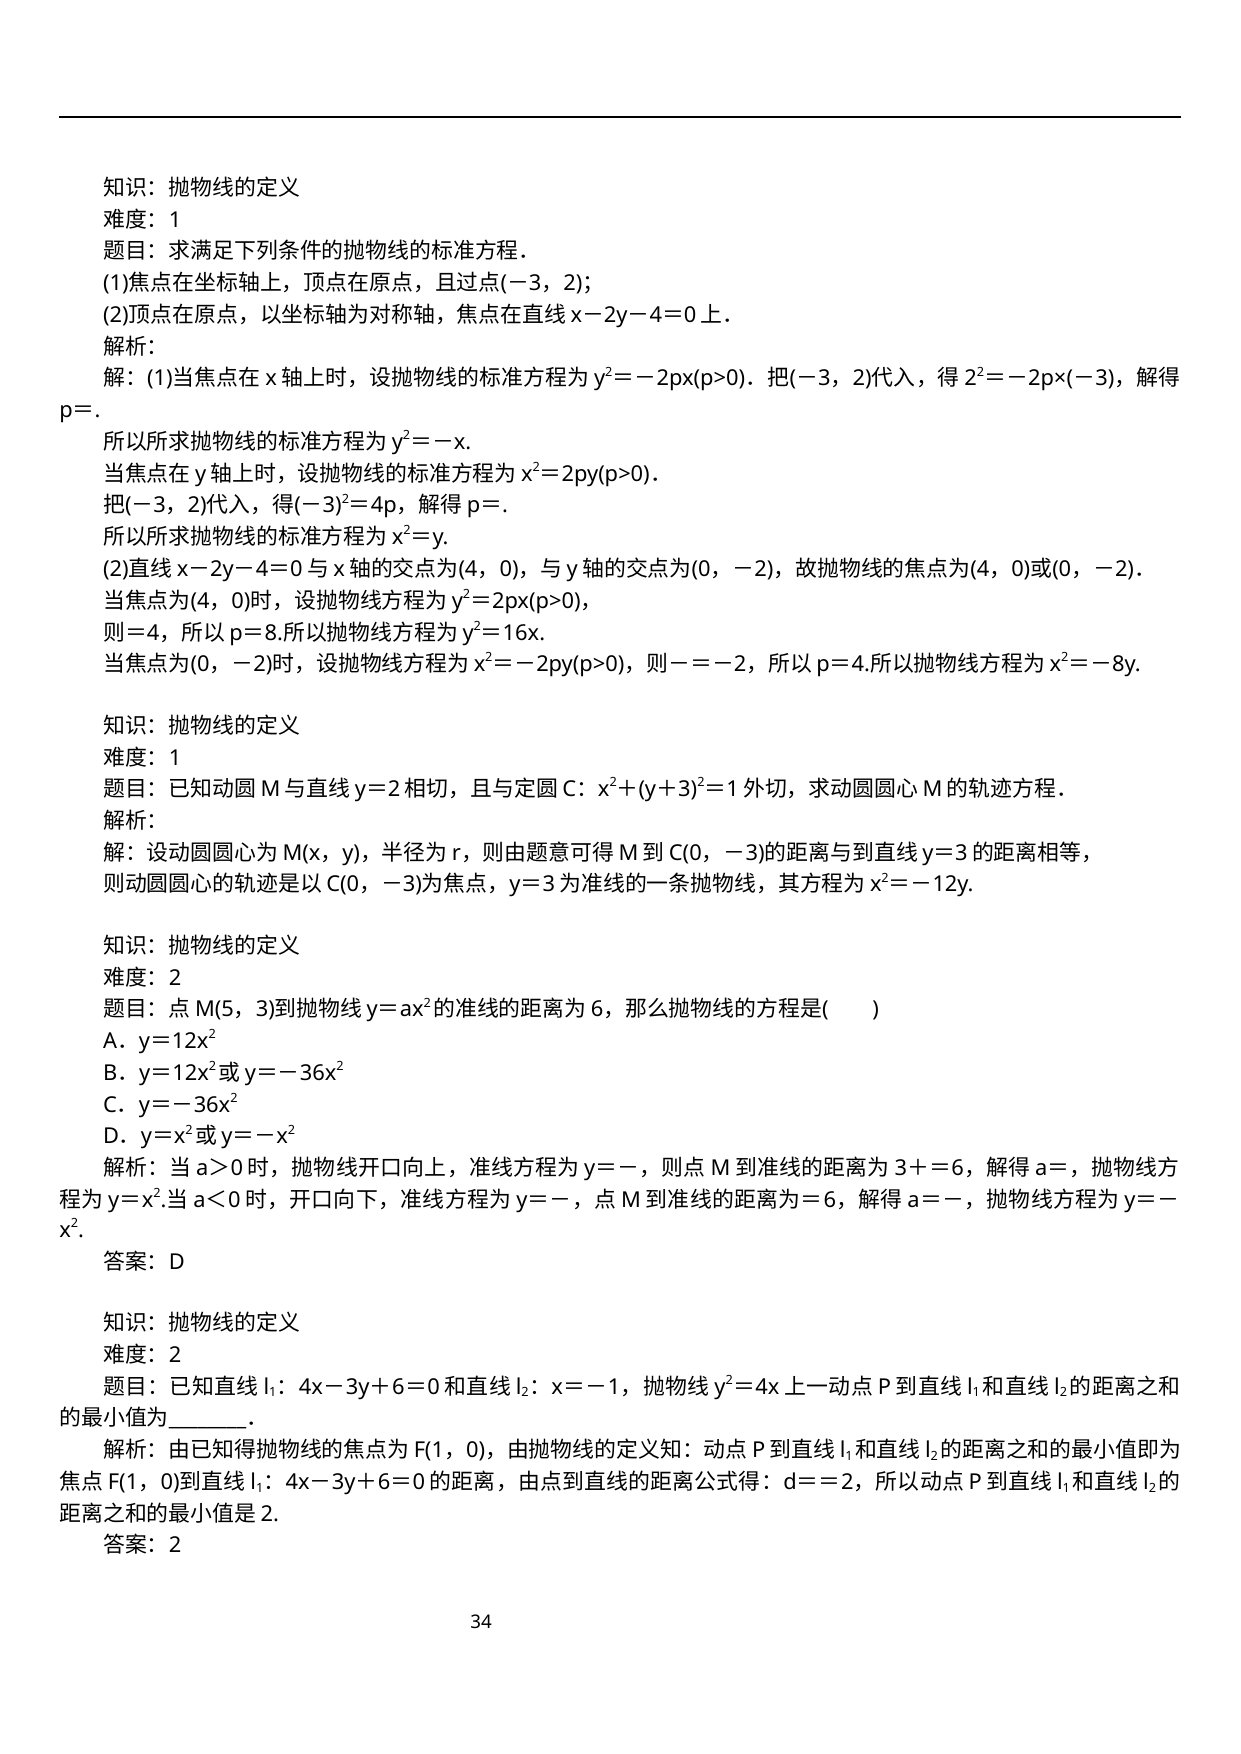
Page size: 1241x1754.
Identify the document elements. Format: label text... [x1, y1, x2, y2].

text 当焦点在y轴上时，设抛物线的标准方程为x2＝2py(p>0)． [59, 456, 1181, 487]
text (1)焦点在坐标轴上，顶点在原点，且过点(－3，2)； [59, 265, 1181, 297]
text 难度：2 [59, 1337, 1181, 1369]
text (2)顶点在原点，以坐标轴为对称轴，焦点在直线x－2y－4＝0上． [59, 297, 1181, 329]
text 解析：由已知得抛物线的焦点为F(1，0)，由抛物线的定义知：动点P到直线l1和直线l2的距离之和的最小值即为焦点F(1，0)到直线l1：4x－3y＋6＝0的距离，由点到直线的距离公式得：d＝＝2，所以动点P到直线l1和直线l2的距离之和的最小值是2. [59, 1432, 1181, 1527]
text 所以所求抛物线的标准方程为x2＝y. [59, 519, 1181, 551]
text 知识：抛物线的定义 [59, 1305, 1181, 1337]
text 当焦点为(0，－2)时，设抛物线方程为x2＝－2py(p>0)，则－＝－2，所以p＝4.所以抛物线方程为x2＝－8y. [59, 646, 1181, 678]
text 解：设动圆圆心为M(x，y)，半径为r，则由题意可得M到C(0，－3)的距离与到直线y＝3的距离相等， [59, 835, 1181, 866]
text 题目：求满足下列条件的抛物线的标准方程． [59, 233, 1181, 265]
text (2)直线x－2y－4＝0与x轴的交点为(4，0)，与y轴的交点为(0，－2)，故抛物线的焦点为(4，0)或(0，－2)． [59, 551, 1181, 583]
text 则动圆圆心的轨迹是以C(0，－3)为焦点，y＝3为准线的一条抛物线，其方程为x2＝－12y. [59, 866, 1181, 898]
text 解：(1)当焦点在x轴上时，设抛物线的标准方程为y2＝－2px(p>0)．把(－3，2)代入，得22＝－2p×(－3)，解得p＝. [59, 360, 1181, 424]
text C．y＝－36x2 [59, 1087, 1181, 1118]
text 难度：2 [59, 960, 1181, 991]
text 把(－3，2)代入，得(－3)2＝4p，解得p＝. [59, 487, 1181, 519]
text 题目：已知直线l1：4x－3y＋6＝0和直线l2：x＝－1，抛物线y2＝4x上一动点P到直线l1和直线l2的距离之和的最小值为________． [59, 1369, 1181, 1432]
text 题目：点M(5，3)到抛物线y＝ax2的准线的距离为6，那么抛物线的方程是( ) [59, 991, 1181, 1023]
text 解析： [59, 803, 1181, 835]
text 解析：当a＞0时，抛物线开口向上，准线方程为y＝－，则点M到准线的距离为3＋＝6，解得a＝，抛物线方程为y＝x2.当a＜0时，开口向下，准线方程为y＝－，点M到准线的距离为＝6，解得a＝－，抛物线方程为y＝－x2. [59, 1150, 1181, 1244]
text 所以所求抛物线的标准方程为y2＝－x. [59, 424, 1181, 456]
text A．y＝12x2 [59, 1023, 1181, 1055]
text 难度：1 [59, 202, 1181, 233]
text 知识：抛物线的定义 [59, 708, 1181, 739]
text B．y＝12x2或y＝－36x2 [59, 1055, 1181, 1087]
text 知识：抛物线的定义 [59, 928, 1181, 960]
text 则＝4，所以p＝8.所以抛物线方程为y2＝16x. [59, 614, 1181, 646]
text 知识：抛物线的定义 [59, 170, 1181, 202]
text D．y＝x2或y＝－x2 [59, 1118, 1181, 1150]
text 答案：2 [59, 1527, 1181, 1559]
text 题目：已知动圆M与直线y＝2相切，且与定圆C：x2＋(y＋3)2＝1外切，求动圆圆心M的轨迹方程． [59, 771, 1181, 803]
text 答案：D [59, 1244, 1181, 1275]
text 难度：1 [59, 739, 1181, 771]
text 当焦点为(4，0)时，设抛物线方程为y2＝2px(p>0)， [59, 583, 1181, 614]
text 解析： [59, 329, 1181, 360]
